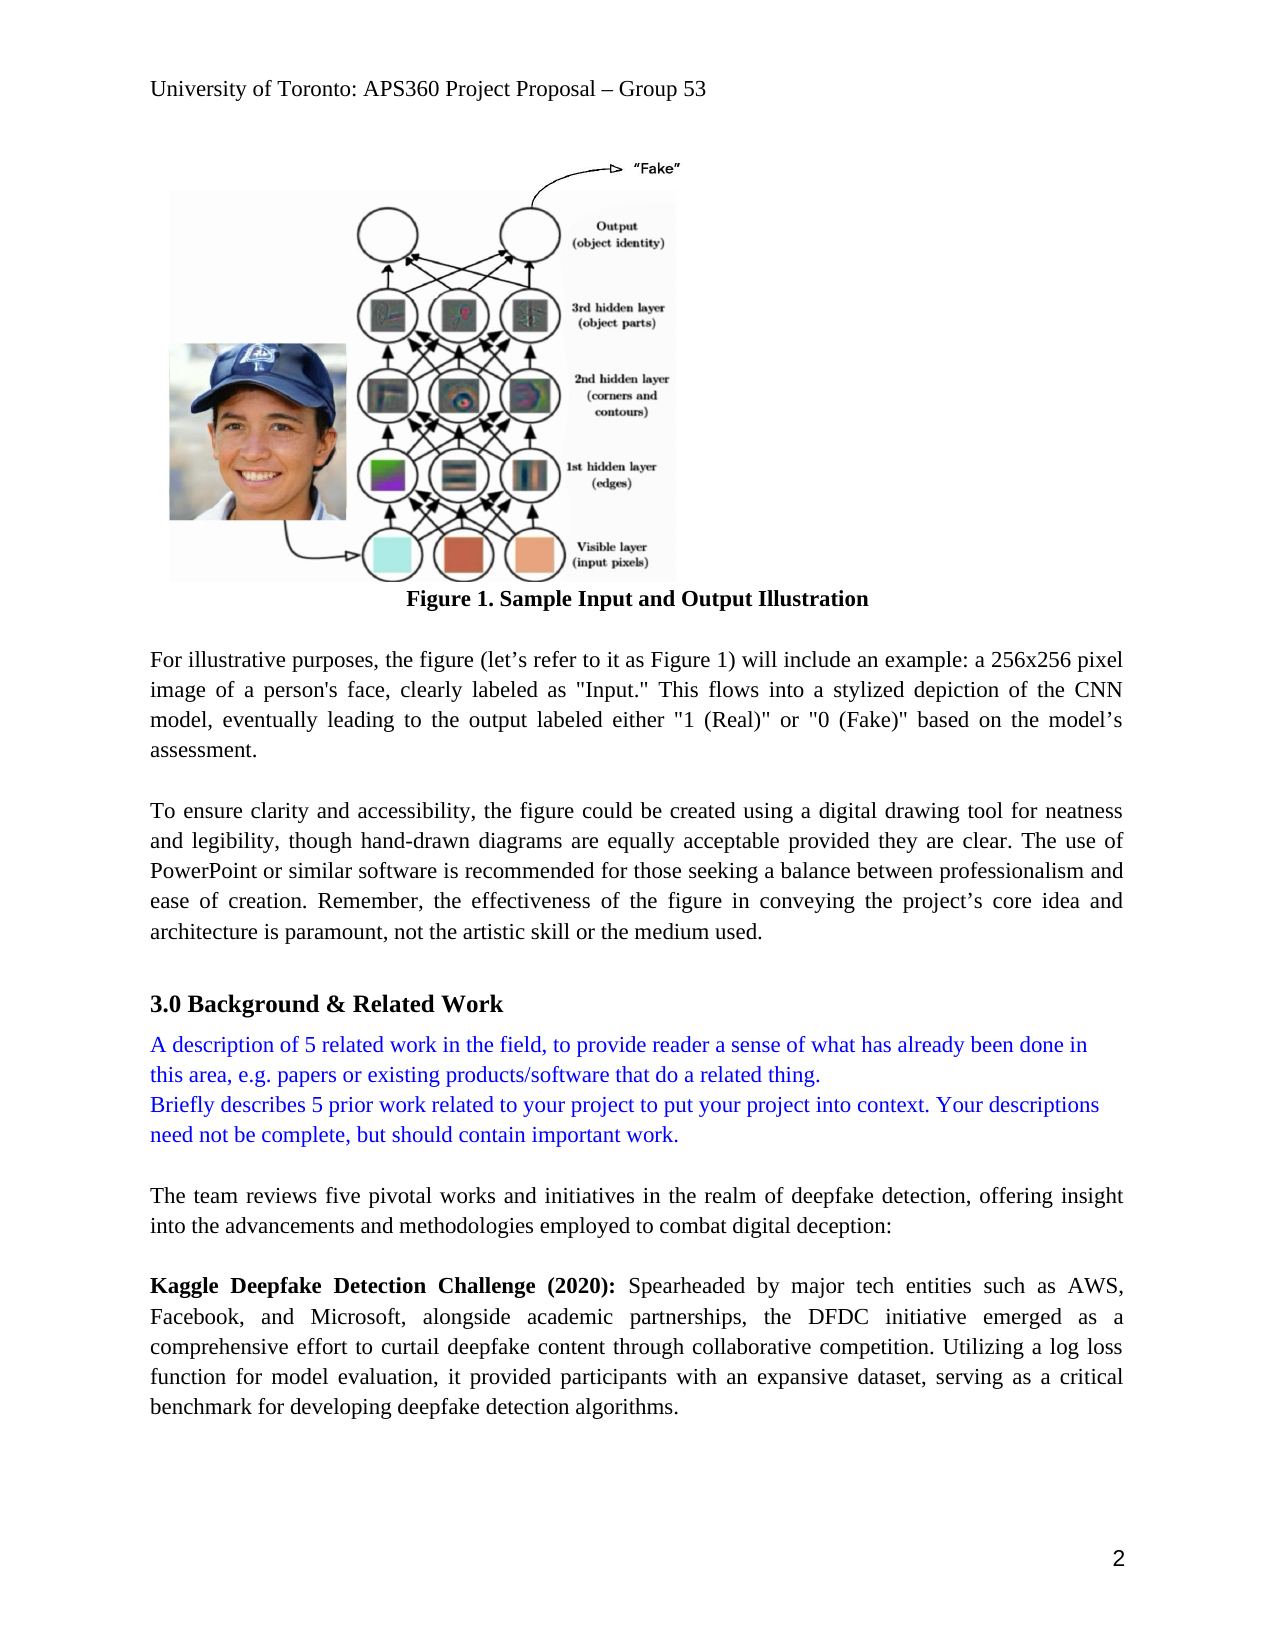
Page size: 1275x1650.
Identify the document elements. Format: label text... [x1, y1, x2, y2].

text To ensure clarity and accessibility, the figure could be created using a digital drawing tool for neatness and legibility, though hand-drawn diagrams are equally acceptable provided they are clear. The use of PowerPoint or similar software is recommended for those seeking a balance between professionalism and ease of creation. Remember, the effectiveness of the figure in conveying the project’s core idea and architecture is paramount, not the artistic skill or the medium used. [150, 797, 1125, 944]
picture [150, 150, 695, 582]
subtitle 3.0 Background & Related Work [150, 989, 1125, 1018]
text The team reviews five pivotal works and initiatives in the realm of deepfake detection, offering insight into the advancements and methodologies employed to combat digital deception: [150, 1182, 1125, 1238]
text A description of 5 related work in the field, to provide reader a sense of what has already been done in this area, e.g. papers or existing products/software that do a related thing. [150, 1031, 1125, 1087]
text Kaggle Deepfake Detection Challenge (2020): Spearheaded by major tech entities such as AWS, Facebook, and Microsoft, alongside academic partnerships, the DFDC initiative emerged as a comprehensive effort to curtail deepfake content through collaborative competition. Utilizing a log loss function for model evaluation, it provided participants with an expansive dataset, serving as a critical benchmark for developing deepfake detection algorithms. [150, 1272, 1125, 1420]
text Figure 1. Sample Input and Output Illustration [150, 585, 1125, 612]
text Briefly describes 5 prior work related to your project to put your project into context. Your descriptions need not be complete, but should contain important work. [150, 1091, 1125, 1148]
text For illustrative purposes, the figure (let’s refer to it as Figure 1) will include an example: a 256x256 pixel image of a person's face, clearly labeled as "Input." This flows into a stylized depiction of the CNN model, eventually leading to the output labeled either "1 (Real)" or "0 (Fake)" based on the model’s assessment. [150, 646, 1125, 763]
